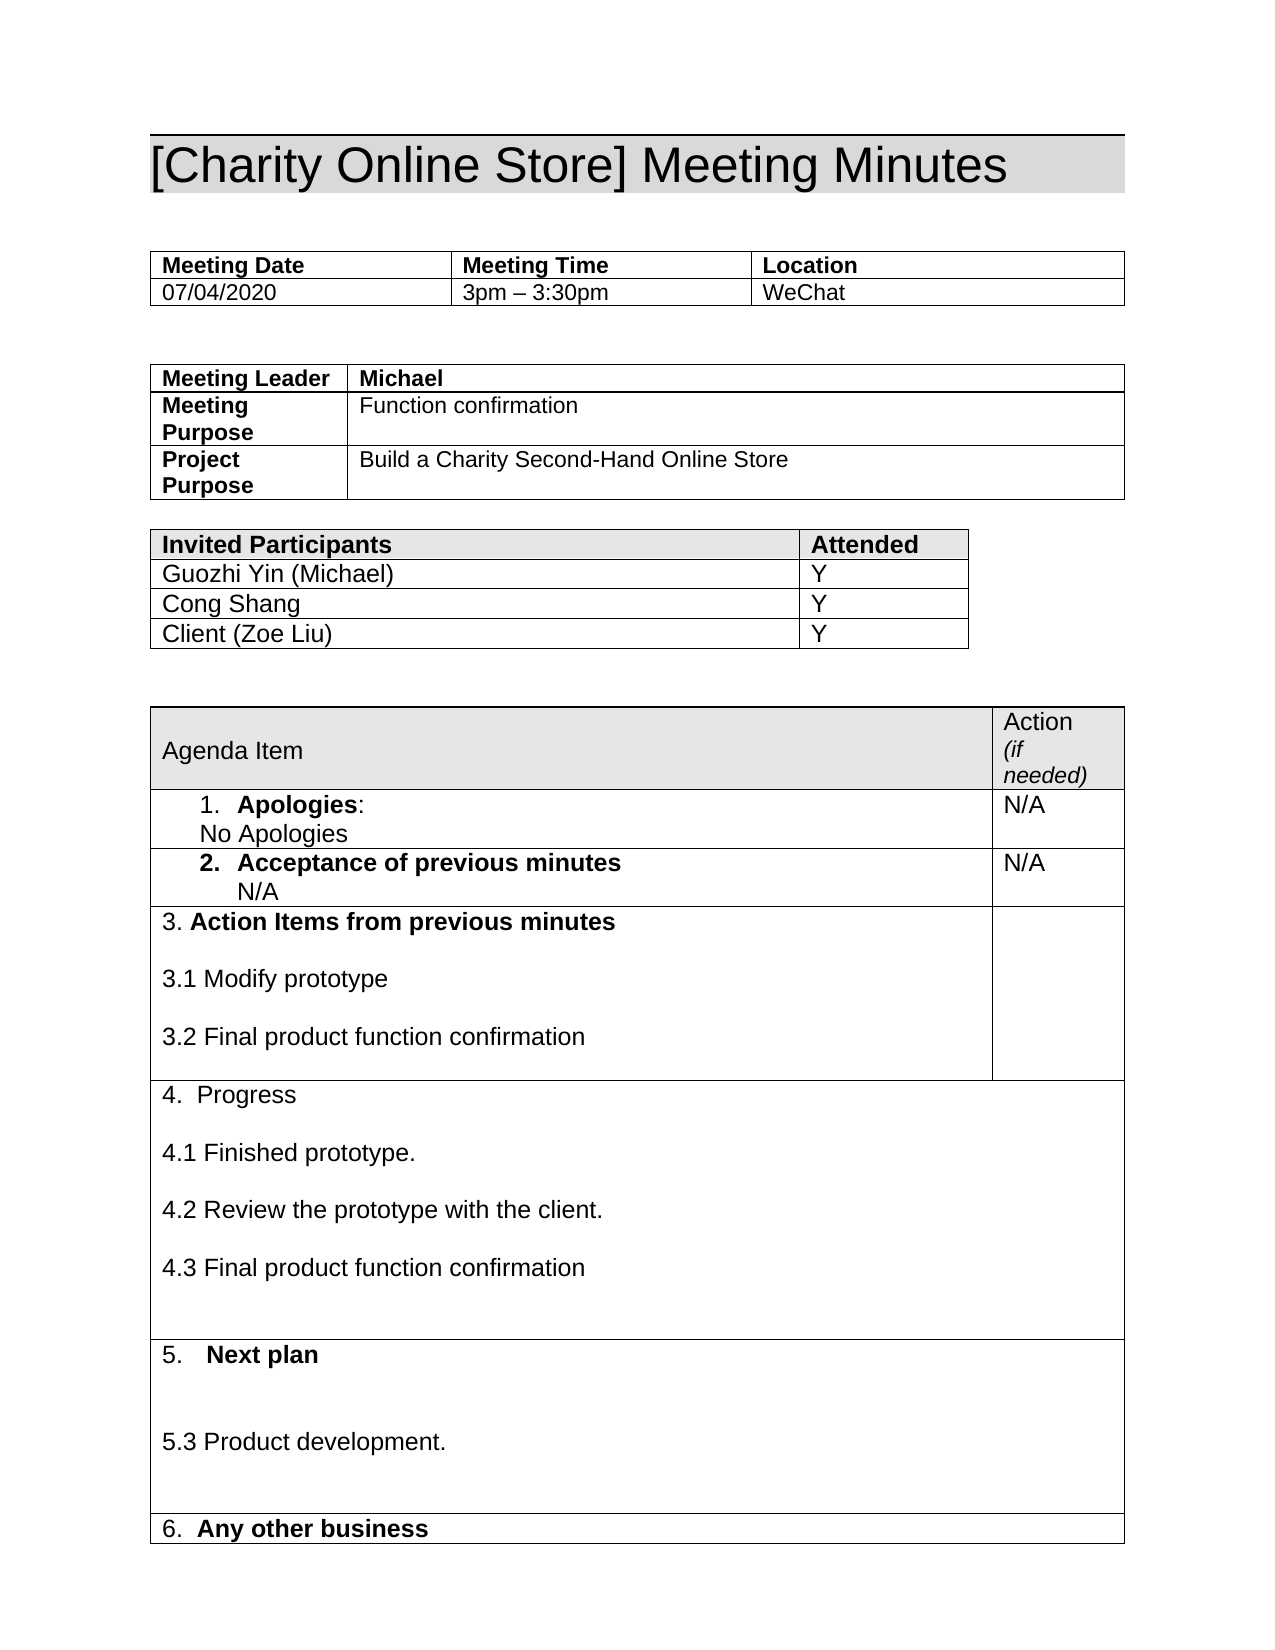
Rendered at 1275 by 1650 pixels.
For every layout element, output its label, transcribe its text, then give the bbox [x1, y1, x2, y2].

table_header Meeting Leader [151, 365, 347, 391]
table_header Action (if needed) [993, 708, 1124, 789]
table_cell Apologies: No Apologies [151, 790, 992, 847]
table_cell Y [800, 560, 968, 588]
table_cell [151, 1514, 1124, 1543]
table_cell Client (Zoe Liu) [151, 619, 799, 648]
table_cell WeChat [752, 279, 1124, 305]
table_header Attended [800, 530, 968, 558]
table_cell Function confirmation [348, 393, 1124, 445]
table_cell 4. Progress 4.1 Finished prototype. 4.2 Review the prototype with the client. 4.3 Final product function confirmation [151, 1081, 1124, 1339]
text [Charity Online Store] Meeting Minutes [150, 136, 1125, 193]
table_cell Y [800, 619, 968, 648]
table_header Meeting Date [151, 252, 451, 278]
table_cell N/A [993, 790, 1124, 847]
table_cell Guozhi Yin (Michael) [151, 560, 799, 588]
table_cell Acceptance of previous minutes N/A [151, 849, 992, 906]
table_cell 3pm – 3:30pm [452, 279, 751, 305]
table_cell Project Purpose [151, 446, 347, 499]
table_cell [993, 907, 1124, 1079]
table_header Agenda Item [151, 708, 992, 789]
table_cell Meeting Purpose [151, 393, 347, 445]
table_cell 5. Next plan 5.3 Product development. [151, 1340, 1124, 1513]
table_header Michael [348, 365, 1124, 391]
table_cell Y [800, 589, 968, 618]
table_header Meeting Time [452, 252, 751, 278]
table_cell N/A [993, 849, 1124, 906]
table_cell 3. Action Items from previous minutes 3.1 Modify prototype 3.2 Final product function confirmation [151, 907, 992, 1079]
table_header Location [752, 252, 1124, 278]
table_cell 07/04/2020 [151, 279, 451, 305]
table_cell Cong Shang [151, 589, 799, 618]
table_header Invited Participants [151, 530, 799, 558]
table_cell Build a Charity Second-Hand Online Store [348, 446, 1124, 499]
